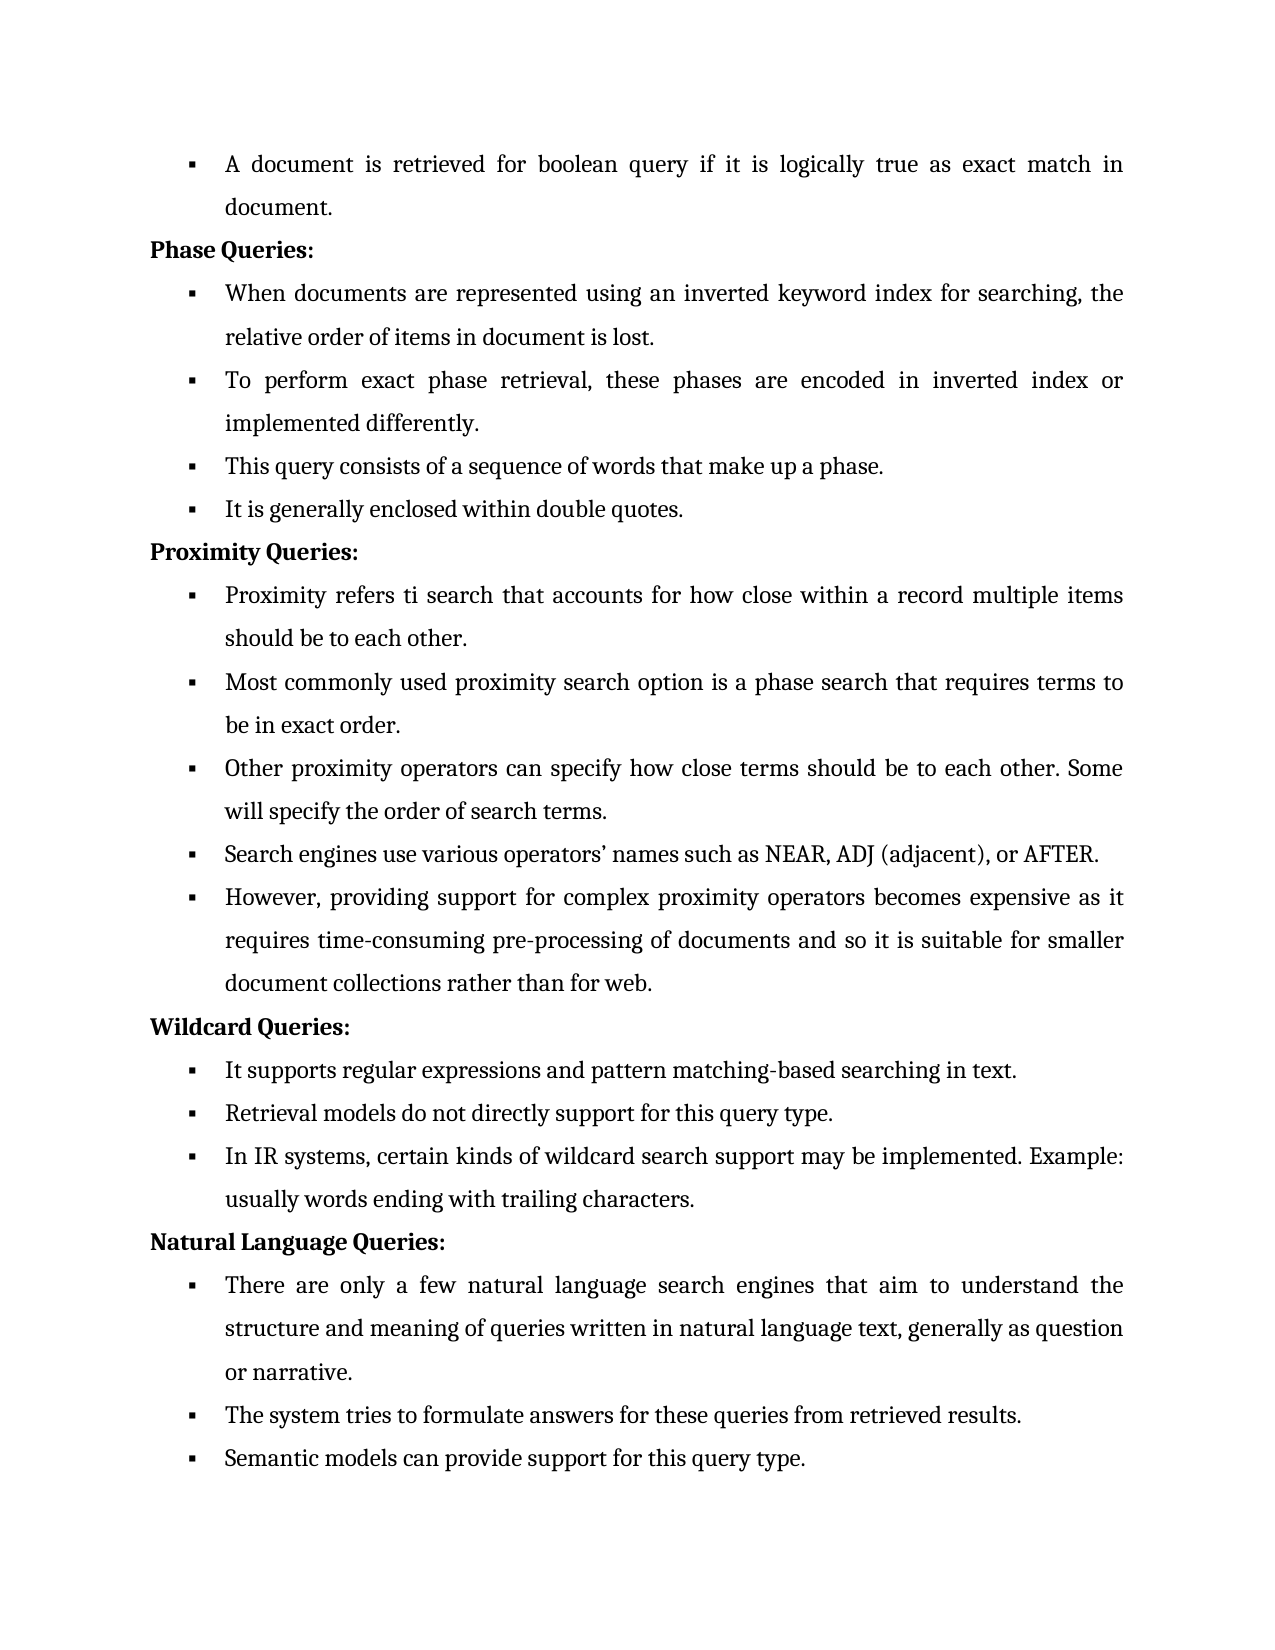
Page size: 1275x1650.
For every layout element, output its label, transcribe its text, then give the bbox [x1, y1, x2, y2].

list When documents are represented using an inverted keyword index for searching, the relative order of items in document is lost. [187, 279, 1125, 351]
list It supports regular expressions and pattern matching-based searching in text. [187, 1056, 1125, 1084]
list It is generally enclosed within double quotes. [187, 495, 1125, 524]
list Most commonly used proximity search option is a phase search that requires terms to be in exact order. [187, 667, 1125, 739]
list To perform exact phase retrieval, these phases are encoded in inverted index or implemented differently. [187, 366, 1125, 437]
text Wildcard Queries: [150, 1012, 1125, 1041]
list Search engines use various operators’ names such as NEAR, ADJ (adjacent), or AFTER. [187, 840, 1125, 869]
list There are only a few natural language search engines that aim to understand the structure and meaning of queries written in natural language text, generally as question or narrative. [187, 1271, 1125, 1386]
list The system tries to formulate answers for these queries from retrieved results. [187, 1401, 1125, 1429]
list Semantic models can provide support for this query type. [187, 1444, 1125, 1472]
list However, providing support for complex proximity operators becomes expensive as it requires time-consuming pre-processing of documents and so it is suitable for smaller document collections rather than for web. [187, 883, 1125, 998]
list Other proximity operators can specify how close terms should be to each other. Some will specify the order of search terms. [187, 754, 1125, 826]
list This query consists of a sequence of words that make up a phase. [187, 452, 1125, 481]
list A document is retrieved for boolean query if it is logically true as exact match in document. [187, 150, 1125, 222]
text Natural Language Queries: [150, 1228, 1125, 1257]
text Phase Queries: [150, 236, 1125, 265]
list Proximity refers ti search that accounts for how close within a record multiple items should be to each other. [187, 581, 1125, 653]
text Proximity Queries: [150, 538, 1125, 567]
list Retrieval models do not directly support for this query type. [187, 1099, 1125, 1127]
list In IR systems, certain kinds of wildcard search support may be implemented. Example: usually words ending with trailing characters. [187, 1142, 1125, 1214]
